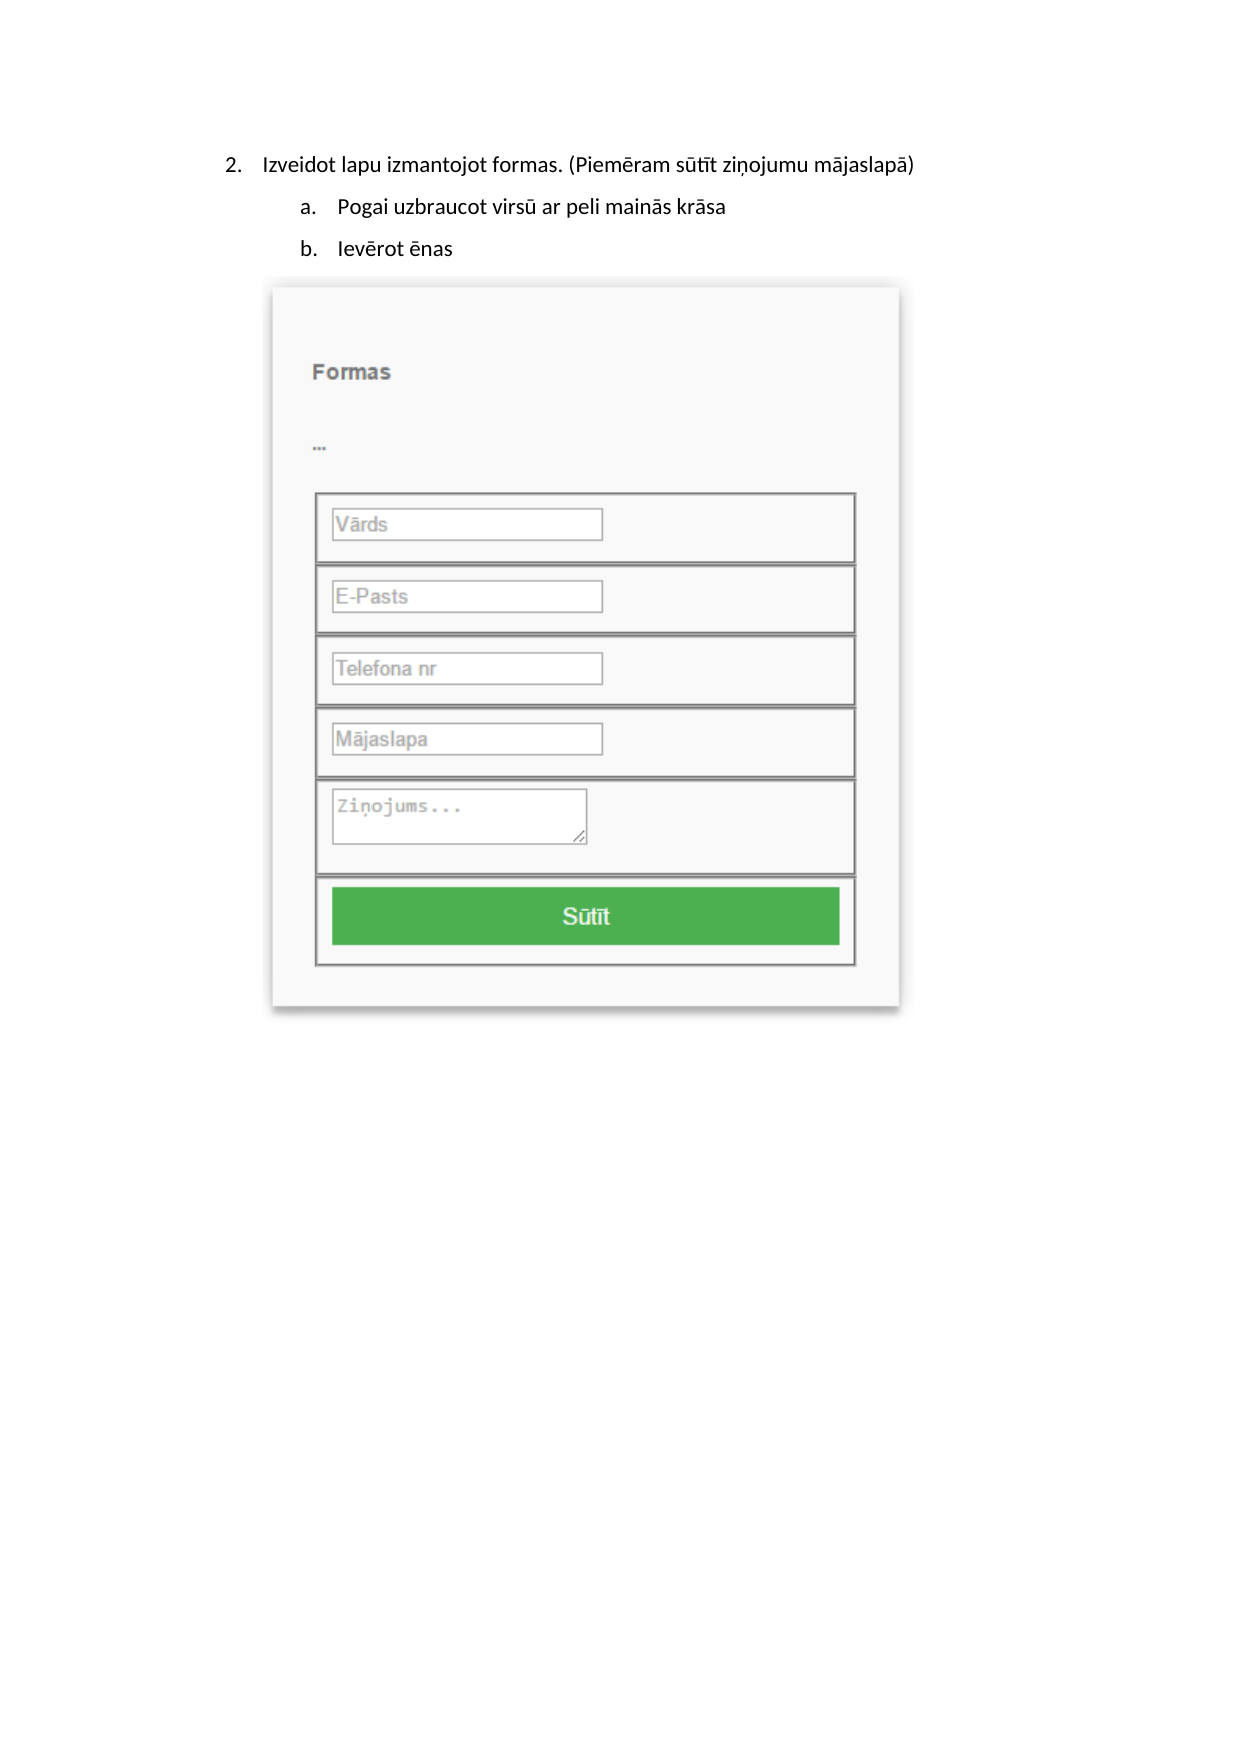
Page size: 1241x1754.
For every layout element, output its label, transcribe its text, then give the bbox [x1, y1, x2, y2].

list Izveidot lapu izmantojot formas. (Piemēram sūtīt ziņojumu mājaslapā) [225, 150, 1053, 178]
list Ievērot ēnas [300, 234, 1053, 262]
list Pogai uzbraucot virsū ar peli mainās krāsa [300, 192, 1053, 220]
picture [262, 276, 914, 1044]
